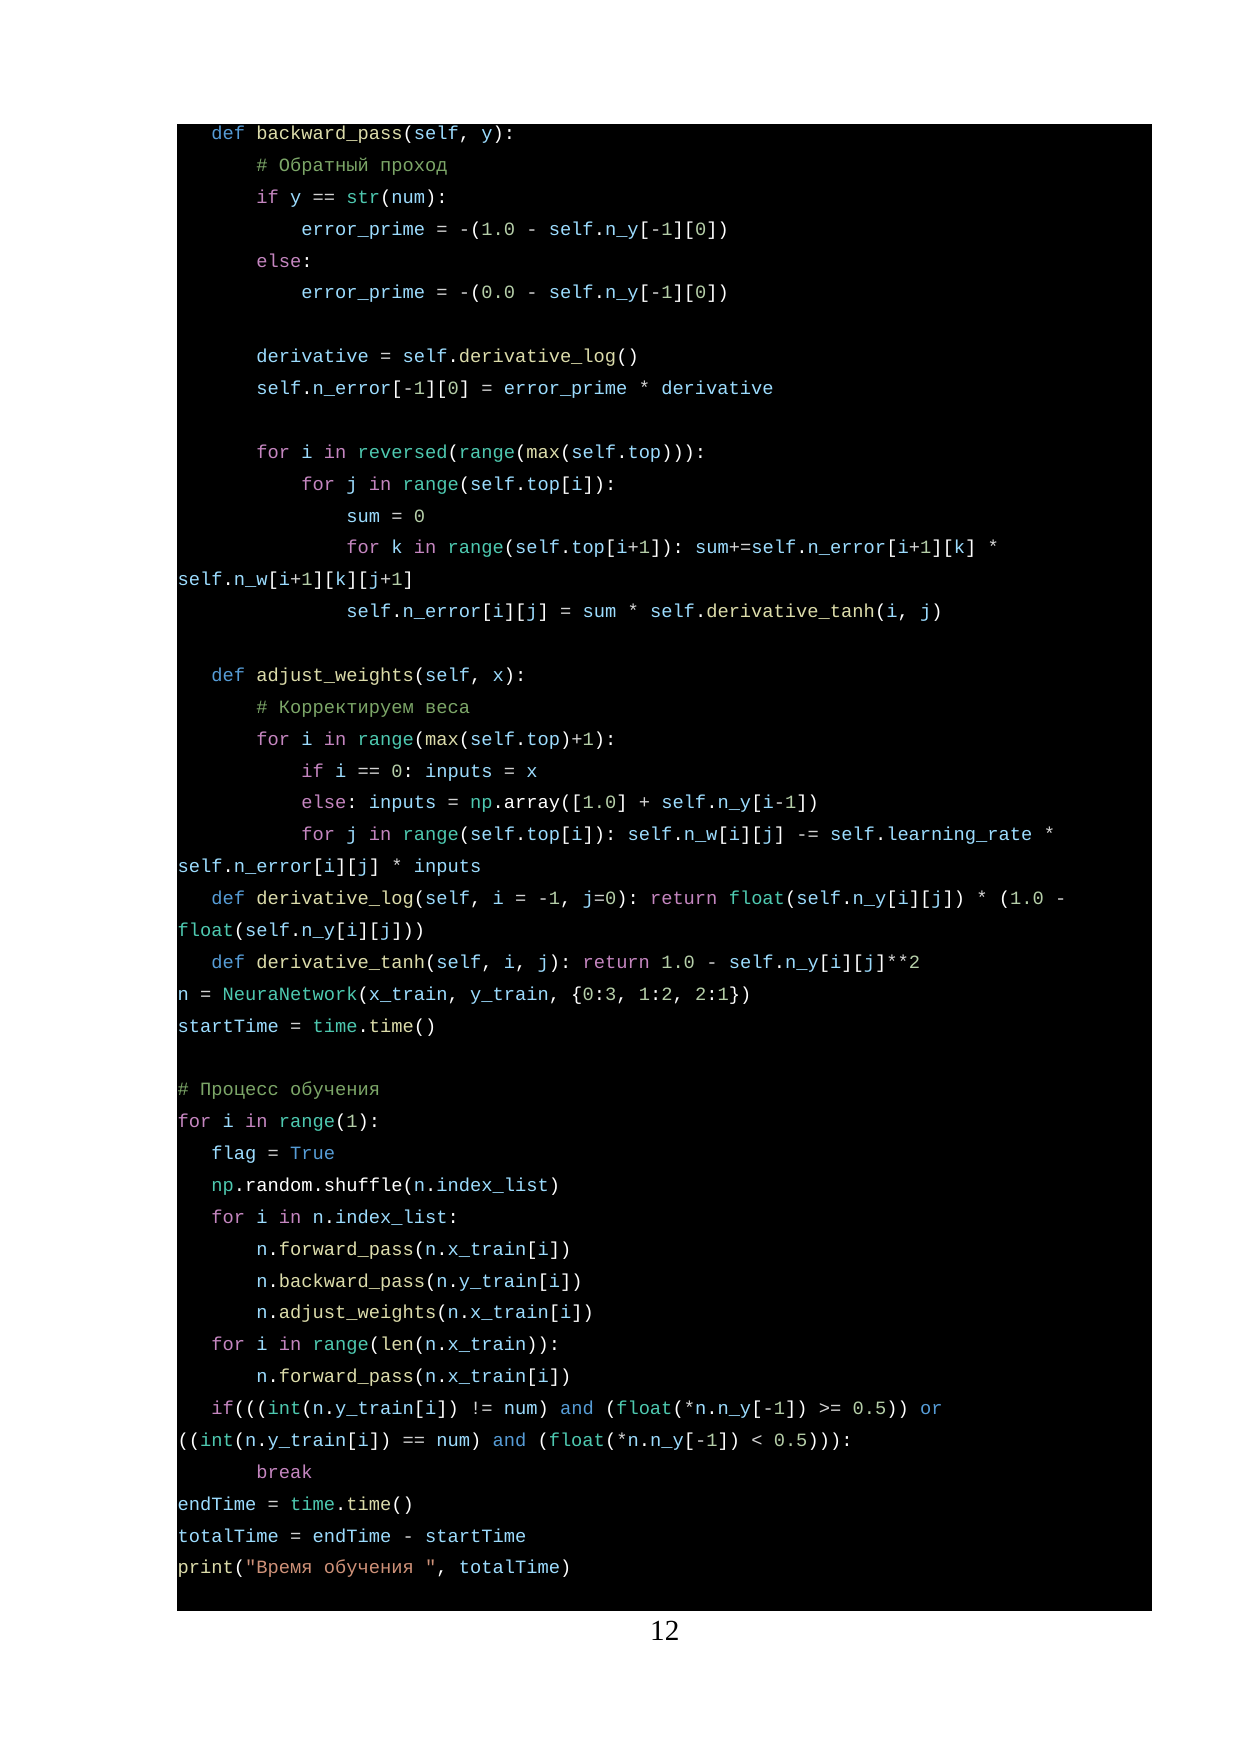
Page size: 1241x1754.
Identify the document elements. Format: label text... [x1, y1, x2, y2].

text self.n_error[i][j] = sum * self.derivative_tanh(i, j) [177, 602, 1152, 623]
text np.random.shuffle(n.index_list) [177, 1176, 1152, 1197]
text n.backward_pass(n.y_train[i]) [177, 1271, 1152, 1293]
text for k in range(self.top[i+1]): sum+=self.n_error[i+1][k] * self.n_w[i+1][k][j+1] [177, 538, 1152, 591]
text else: [177, 251, 1152, 273]
text n.adjust_weights(n.x_train[i]) [177, 1303, 1152, 1324]
text for j in range(self.top[i]): self.n_w[i][j] -= self.learning_rate * self.n_error[i][j] * inputs [177, 825, 1152, 878]
text startTime = time.time() [177, 1016, 1152, 1038]
text for i in range(max(self.top)+1): [177, 729, 1152, 751]
text n.forward_pass(n.x_train[i]) [177, 1367, 1152, 1388]
text if i == 0: inputs = x [177, 761, 1152, 783]
text for j in range(self.top[i]): [177, 474, 1152, 496]
text # Корректируем веса [177, 698, 1152, 719]
text # Процесс обучения [177, 1080, 1152, 1101]
text derivative = self.derivative_log() [177, 347, 1152, 368]
text def derivative_tanh(self, i, j): return 1.0 - self.n_y[i][j]**2 [177, 953, 1152, 974]
text self.n_error[-1][0] = error_prime * derivative [177, 379, 1152, 400]
text endTime = time.time() [177, 1494, 1152, 1516]
text totalTime = endTime - startTime [177, 1526, 1152, 1548]
text if(((int(n.y_train[i]) != num) and (float(*n.n_y[-1]) >= 0.5)) or ((int(n.y_train[i]) == num) and (float(*n.n_y[-1]) < 0.5))): [177, 1399, 1152, 1452]
text # Обратный проход [177, 156, 1152, 177]
text error_prime = -(1.0 - self.n_y[-1][0]) [177, 219, 1152, 241]
text def derivative_log(self, i = -1, j=0): return float(self.n_y[i][j]) * (1.0 - float(self.n_y[i][j])) [177, 889, 1152, 942]
text for i in range(len(n.x_train)): [177, 1335, 1152, 1356]
text def backward_pass(self, y): [177, 124, 1152, 145]
text def adjust_weights(self, x): [177, 666, 1152, 687]
text for i in reversed(range(max(self.top))): [177, 443, 1152, 464]
text for i in range(1): [177, 1112, 1152, 1133]
text print("Время обучения ", totalTime) [177, 1558, 1152, 1579]
text if y == str(num): [177, 188, 1152, 209]
text error_prime = -(0.0 - self.n_y[-1][0]) [177, 283, 1152, 304]
text else: inputs = np.array([1.0] + self.n_y[i-1]) [177, 793, 1152, 814]
text for i in n.index_list: [177, 1208, 1152, 1229]
text flag = True [177, 1144, 1152, 1165]
text break [177, 1463, 1152, 1484]
text n = NeuraNetwork(x_train, y_train, {0:3, 1:2, 2:1}) [177, 984, 1152, 1006]
text n.forward_pass(n.x_train[i]) [177, 1239, 1152, 1261]
text sum = 0 [177, 506, 1152, 528]
